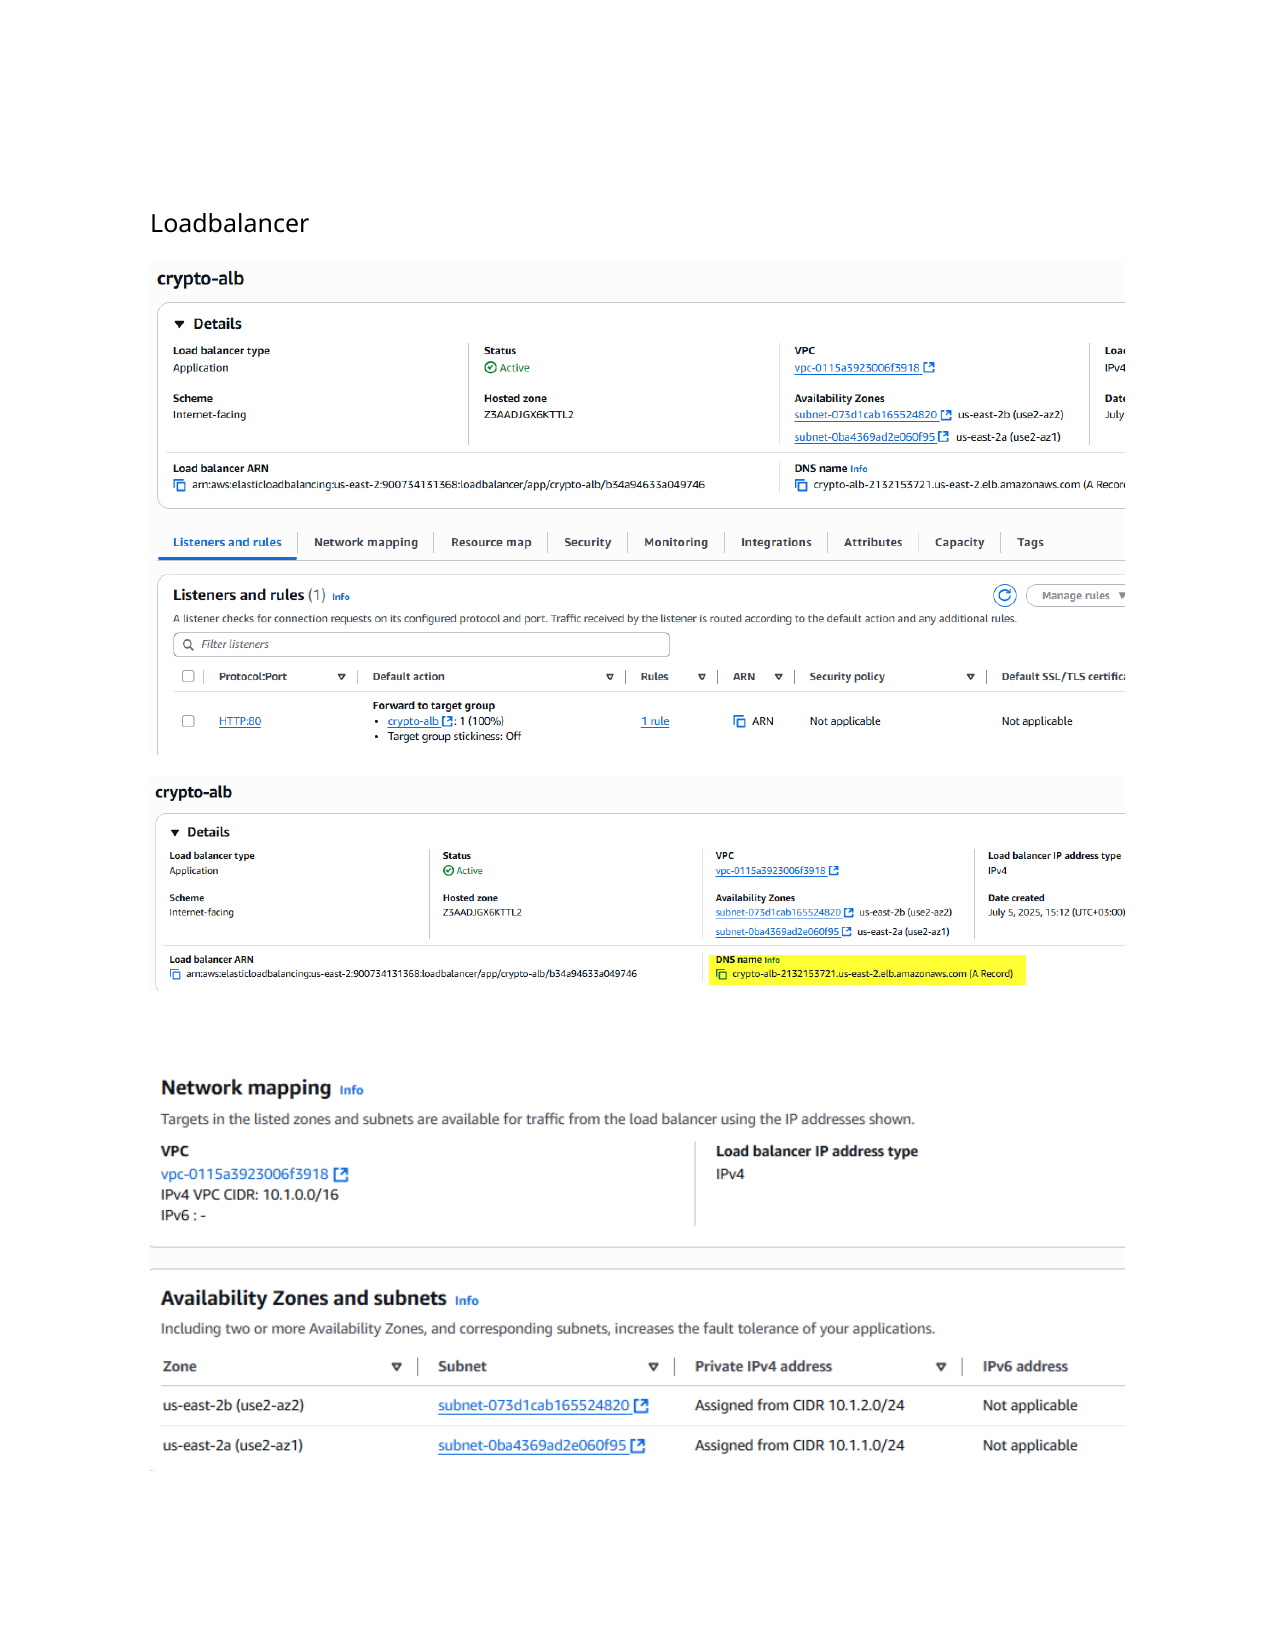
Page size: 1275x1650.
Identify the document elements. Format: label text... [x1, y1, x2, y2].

picture [150, 261, 1125, 755]
picture [150, 776, 1125, 991]
text Loadbalancer [150, 206, 1125, 240]
picture [150, 1068, 1125, 1471]
